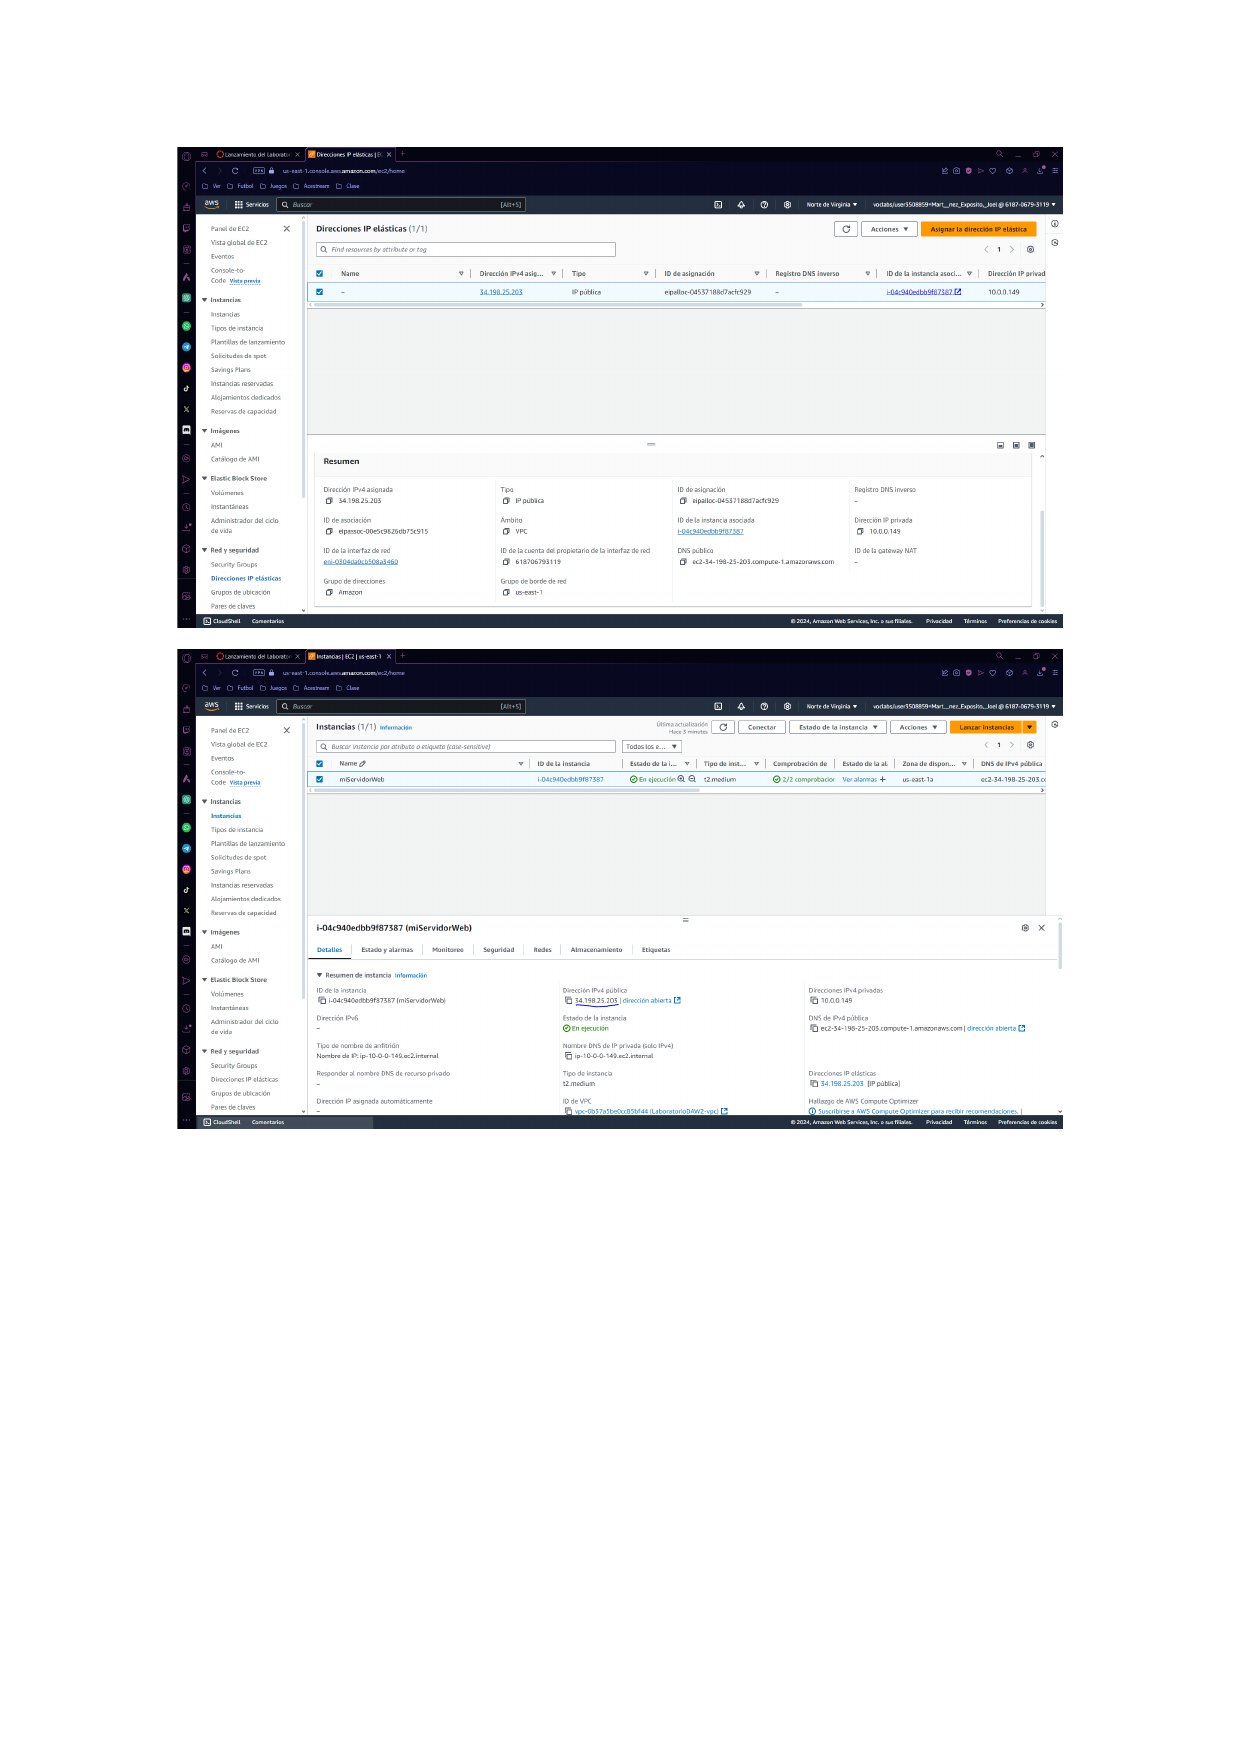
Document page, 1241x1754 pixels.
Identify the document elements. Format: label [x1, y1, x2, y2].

picture [177, 649, 1063, 1129]
picture [177, 147, 1063, 628]
